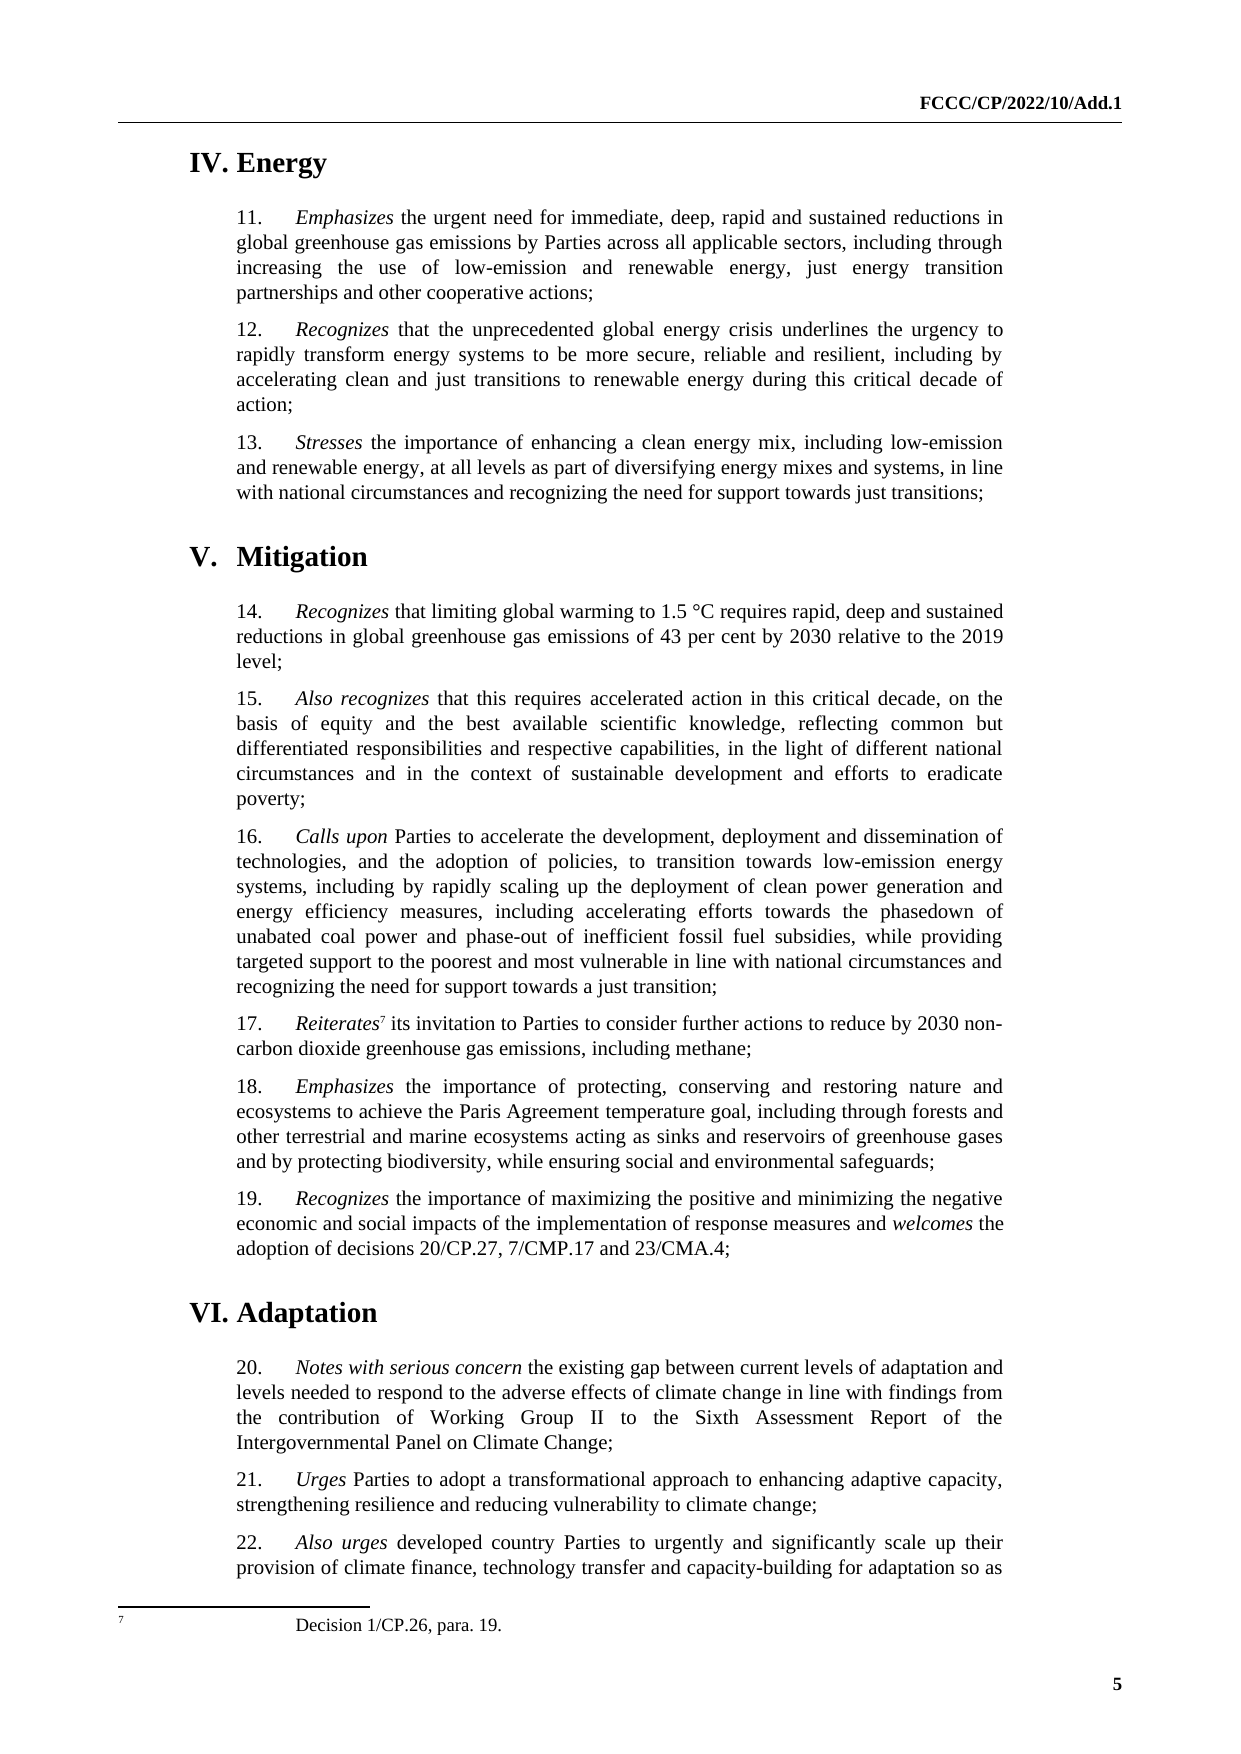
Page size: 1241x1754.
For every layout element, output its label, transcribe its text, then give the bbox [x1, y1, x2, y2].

list 21. Urges Parties to adopt a transformational approach to enhancing adaptive capacity, strengthening resilience and reducing vulnerability to climate change; [236, 1466, 1004, 1516]
list 20. Notes with serious concern the existing gap between current levels of adaptation and levels needed to respond to the adverse effects of climate change in line with findings from the contribution of Working Group II to the Sixth Assessment Report of the Intergovernmental Panel on Climate Change; [236, 1354, 1004, 1454]
list 17. Reiterates its invitation to Parties to consider further actions to reduce by 2030 non-carbon dioxide greenhouse gas emissions, including methane; [236, 1010, 1004, 1060]
list 15. Also recognizes that this requires accelerated action in this critical decade, on the basis of equity and the best available scientific knowledge, reflecting common but differentiated responsibilities and respective capabilities, in the light of different national circumstances and in the context of sustainable development and efforts to eradicate poverty; [236, 685, 1004, 810]
list 12. Recognizes that the unprecedented global energy crisis underlines the urgency to rapidly transform energy systems to be more secure, reliable and resilient, including by accelerating clean and just transitions to renewable energy during this critical decade of action; [236, 316, 1004, 416]
list 19. Recognizes the importance of maximizing the positive and minimizing the negative economic and social impacts of the implementation of response measures and welcomes the adoption of decisions 20/CP.27, 7/CMP.17 and 23/CMA.4; [236, 1185, 1004, 1260]
list V. Mitigation [189, 541, 1004, 573]
list 14. Recognizes that limiting global warming to 1.5 °C requires rapid, deep and sustained reductions in global greenhouse gas emissions of 43 per cent by 2030 relative to the 2019 level; [236, 598, 1004, 673]
list IV. Energy [189, 148, 1004, 179]
list 18. Emphasizes the importance of protecting, conserving and restoring nature and ecosystems to achieve the Paris Agreement temperature goal, including through forests and other terrestrial and marine ecosystems acting as sinks and reservoirs of greenhouse gases and by protecting biodiversity, while ensuring social and environmental safeguards; [236, 1073, 1004, 1173]
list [236, 1529, 1004, 1579]
list 11. Emphasizes the urgent need for immediate, deep, rapid and sustained reductions in global greenhouse gas emissions by Parties across all applicable sectors, including through increasing the use of low-emission and renewable energy, just energy transition partnerships and other cooperative actions; [236, 204, 1004, 304]
list 16. Calls upon Parties to accelerate the development, deployment and dissemination of technologies, and the adoption of policies, to transition towards low-emission energy systems, including by rapidly scaling up the deployment of clean power generation and energy efficiency measures, including accelerating efforts towards the phasedown of unabated coal power and phase-out of inefficient fossil fuel subsidies, while providing targeted support to the poorest and most vulnerable in line with national circumstances and recognizing the need for support towards a just transition; [236, 823, 1004, 998]
list 13. Stresses the importance of enhancing a clean energy mix, including low-emission and renewable energy, at all levels as part of diversifying energy mixes and systems, in line with national circumstances and recognizing the need for support towards just transitions; [236, 429, 1004, 504]
list VI. Adaptation [189, 1298, 1004, 1329]
